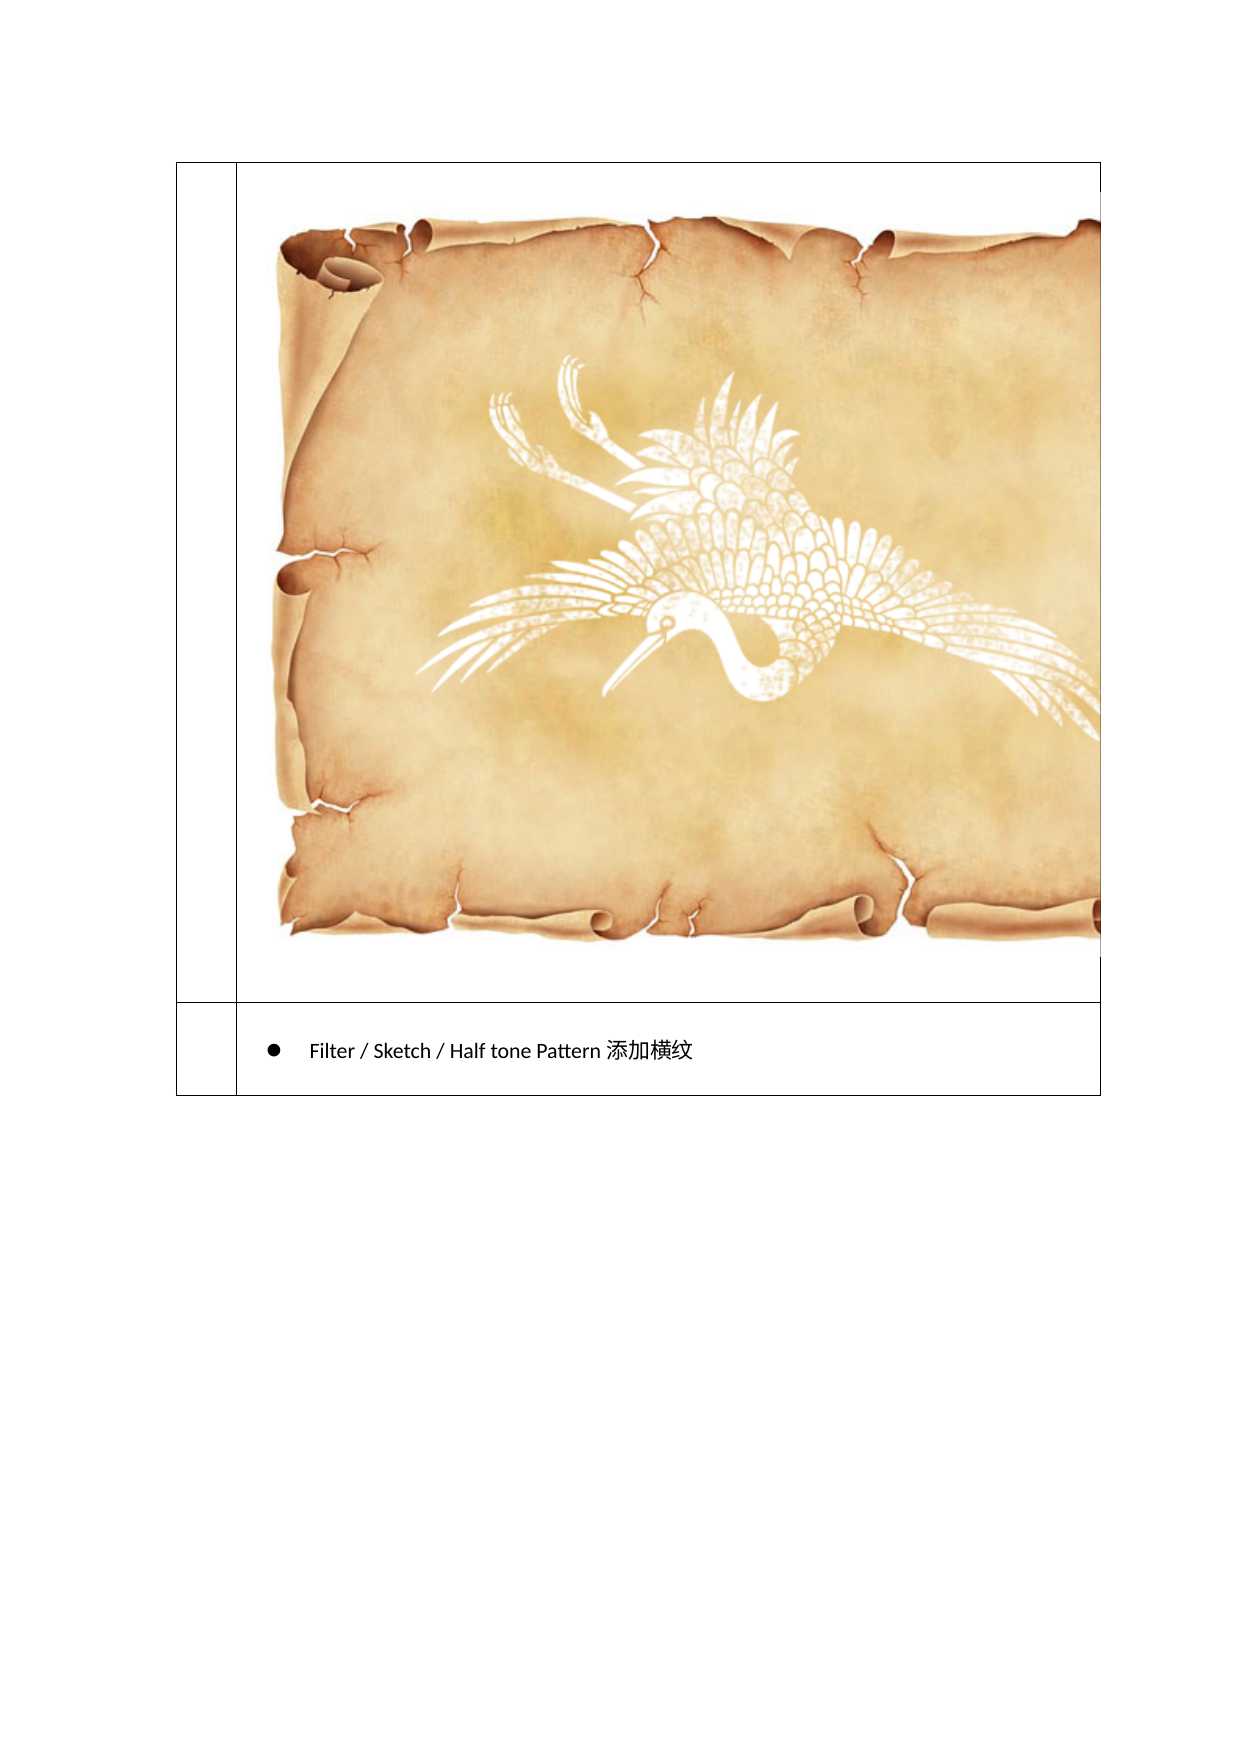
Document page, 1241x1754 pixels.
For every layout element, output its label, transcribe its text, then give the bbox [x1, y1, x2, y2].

table_cell 浮动选区，建立新图层。填充白色。 [237, 163, 1100, 1002]
picture [265, 192, 1101, 957]
table_cell Filter / Sketch / Half tone Pattern 添加横纹 [237, 1003, 1100, 1095]
table_cell [177, 163, 236, 1002]
table_cell [177, 1003, 236, 1095]
